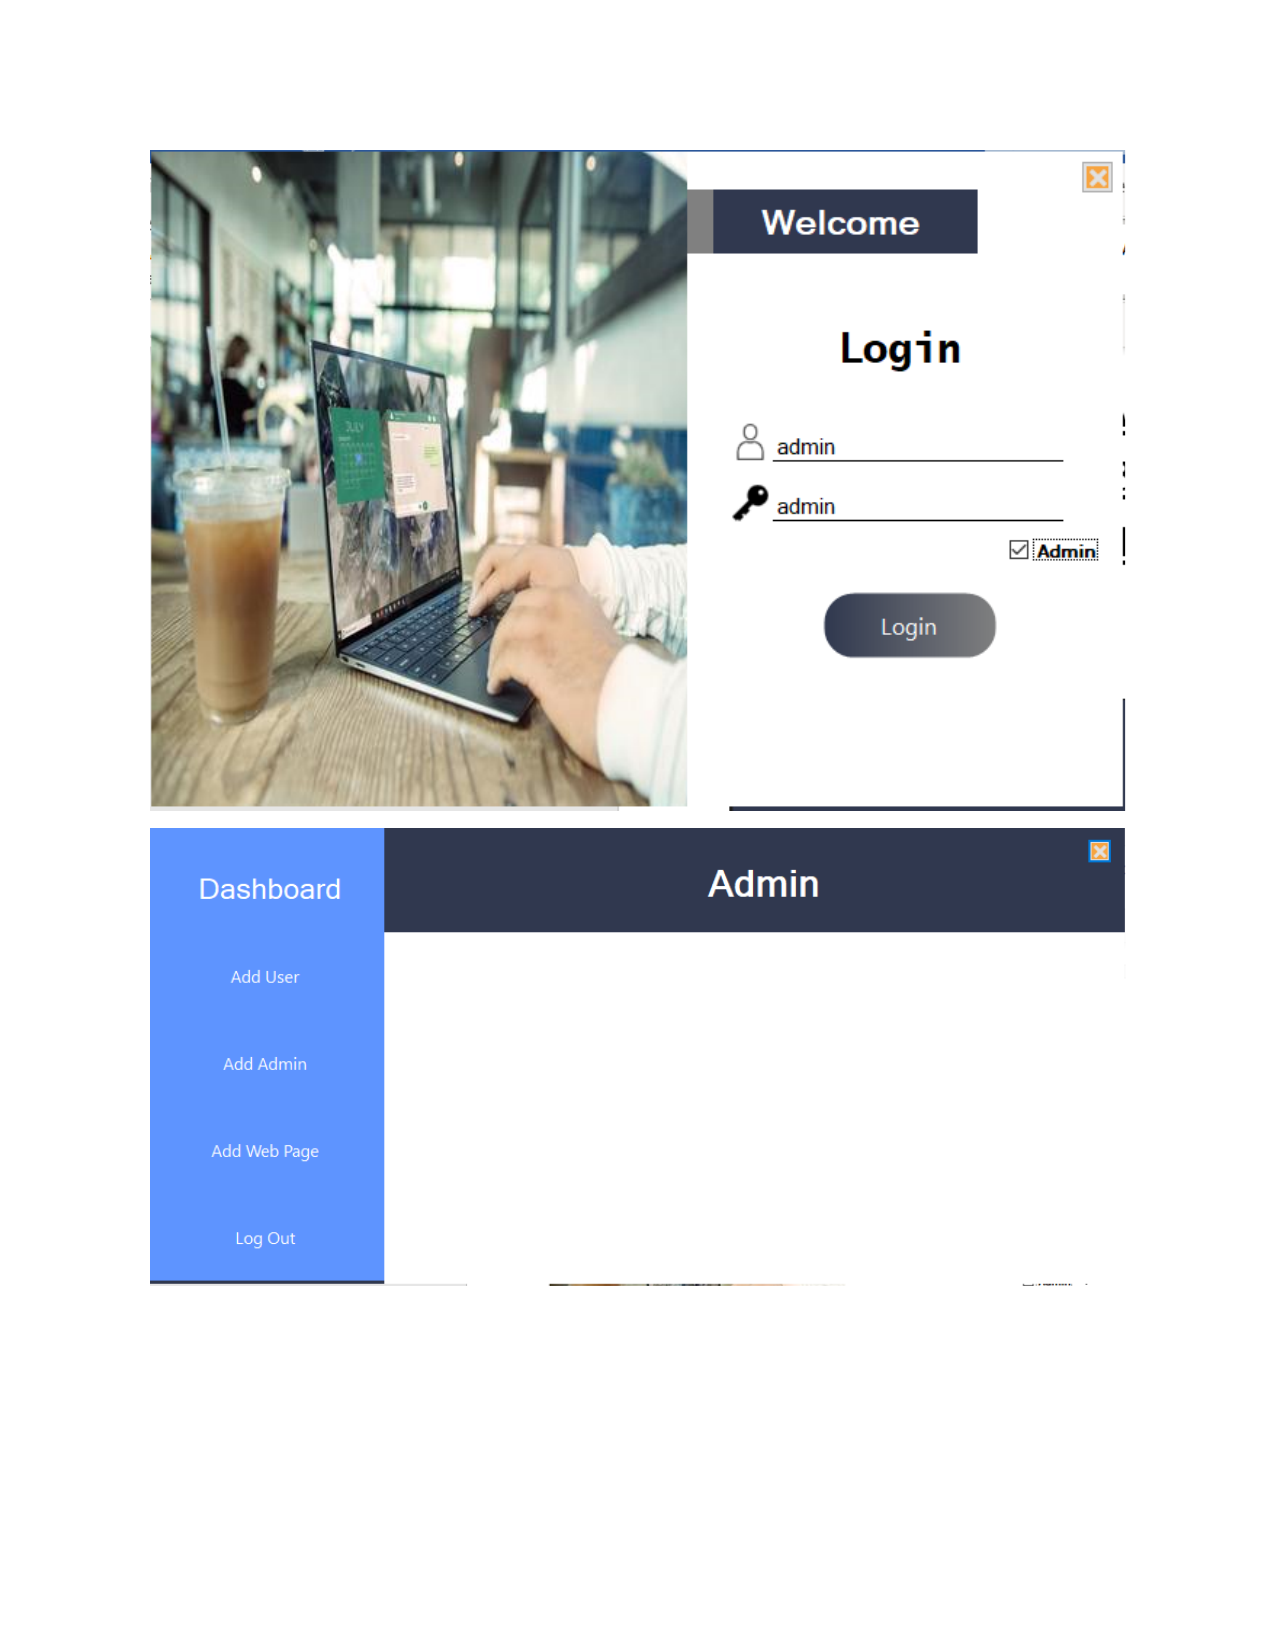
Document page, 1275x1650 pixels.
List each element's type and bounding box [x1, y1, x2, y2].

picture [150, 150, 1125, 811]
picture [150, 828, 1125, 1286]
